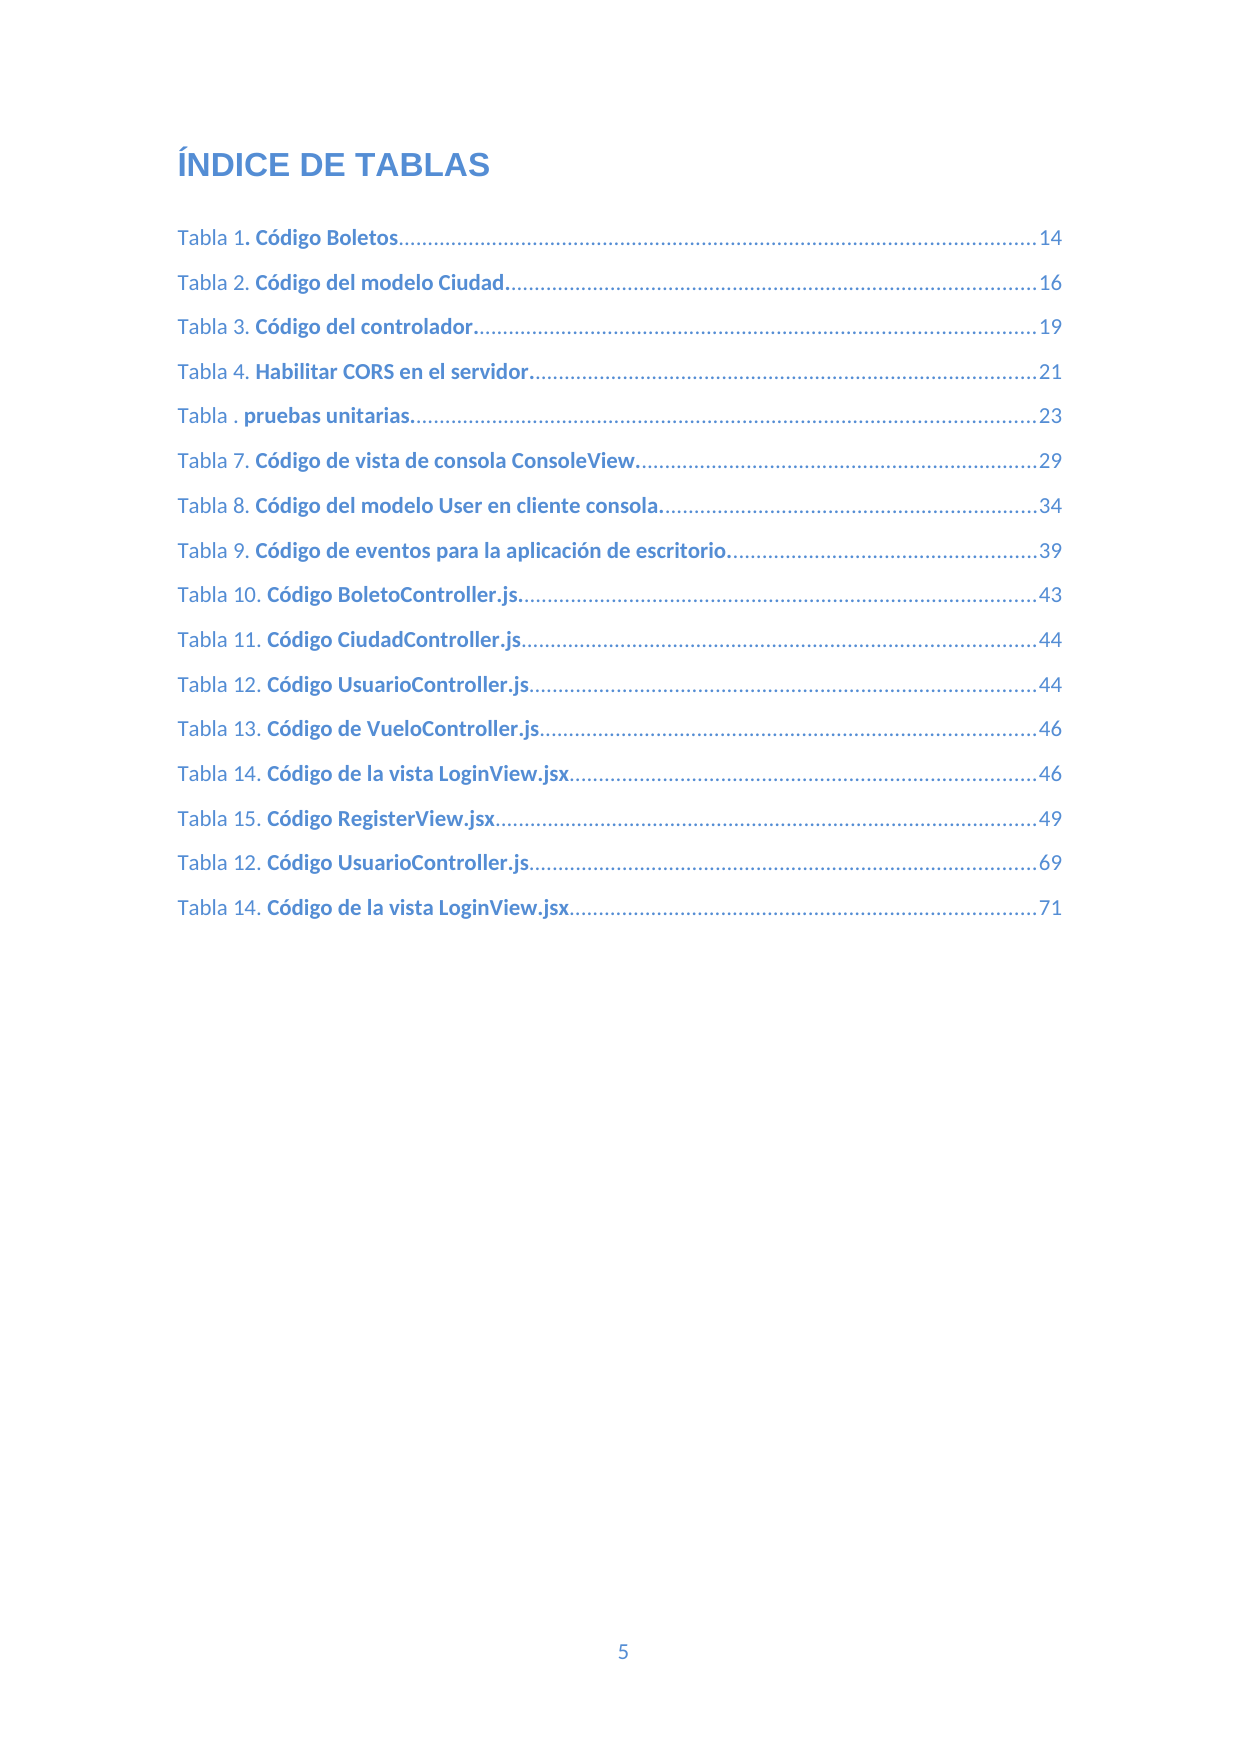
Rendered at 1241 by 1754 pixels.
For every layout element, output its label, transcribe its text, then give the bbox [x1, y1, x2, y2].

text Tabla 3. Código del controlador. 19 [177, 312, 1063, 340]
text Tabla . pruebas unitarias. 23 [177, 402, 1063, 430]
text Tabla 11. Código CiudadController.js 44 [177, 625, 1063, 653]
text Tabla 9. Código de eventos para la aplicación de escritorio. 39 [177, 536, 1063, 564]
text Tabla 2. Código del modelo Ciudad. 16 [177, 268, 1063, 296]
text Tabla 12. Código UsuarioController.js 69 [177, 848, 1063, 877]
text Tabla 1. Código Boletos 14 [177, 223, 1063, 251]
text Tabla 8. Código del modelo User en cliente consola. 34 [177, 491, 1063, 519]
text Tabla 14. Código de la vista LoginView.jsx 71 [177, 893, 1063, 921]
text ÍNDICE DE TABLAS [177, 145, 1063, 184]
text Tabla 4. Habilitar CORS en el servidor. 21 [177, 357, 1063, 385]
text Tabla 12. Código UsuarioController.js 44 [177, 670, 1063, 698]
text Tabla 15. Código RegisterView.jsx 49 [177, 804, 1063, 832]
text Tabla 7. Código de vista de consola ConsoleView. 29 [177, 446, 1063, 474]
text Tabla 10. Código BoletoController.js. 43 [177, 580, 1063, 608]
text Tabla 14. Código de la vista LoginView.jsx 46 [177, 759, 1063, 787]
text Tabla 13. Código de VueloController.js 46 [177, 714, 1063, 742]
